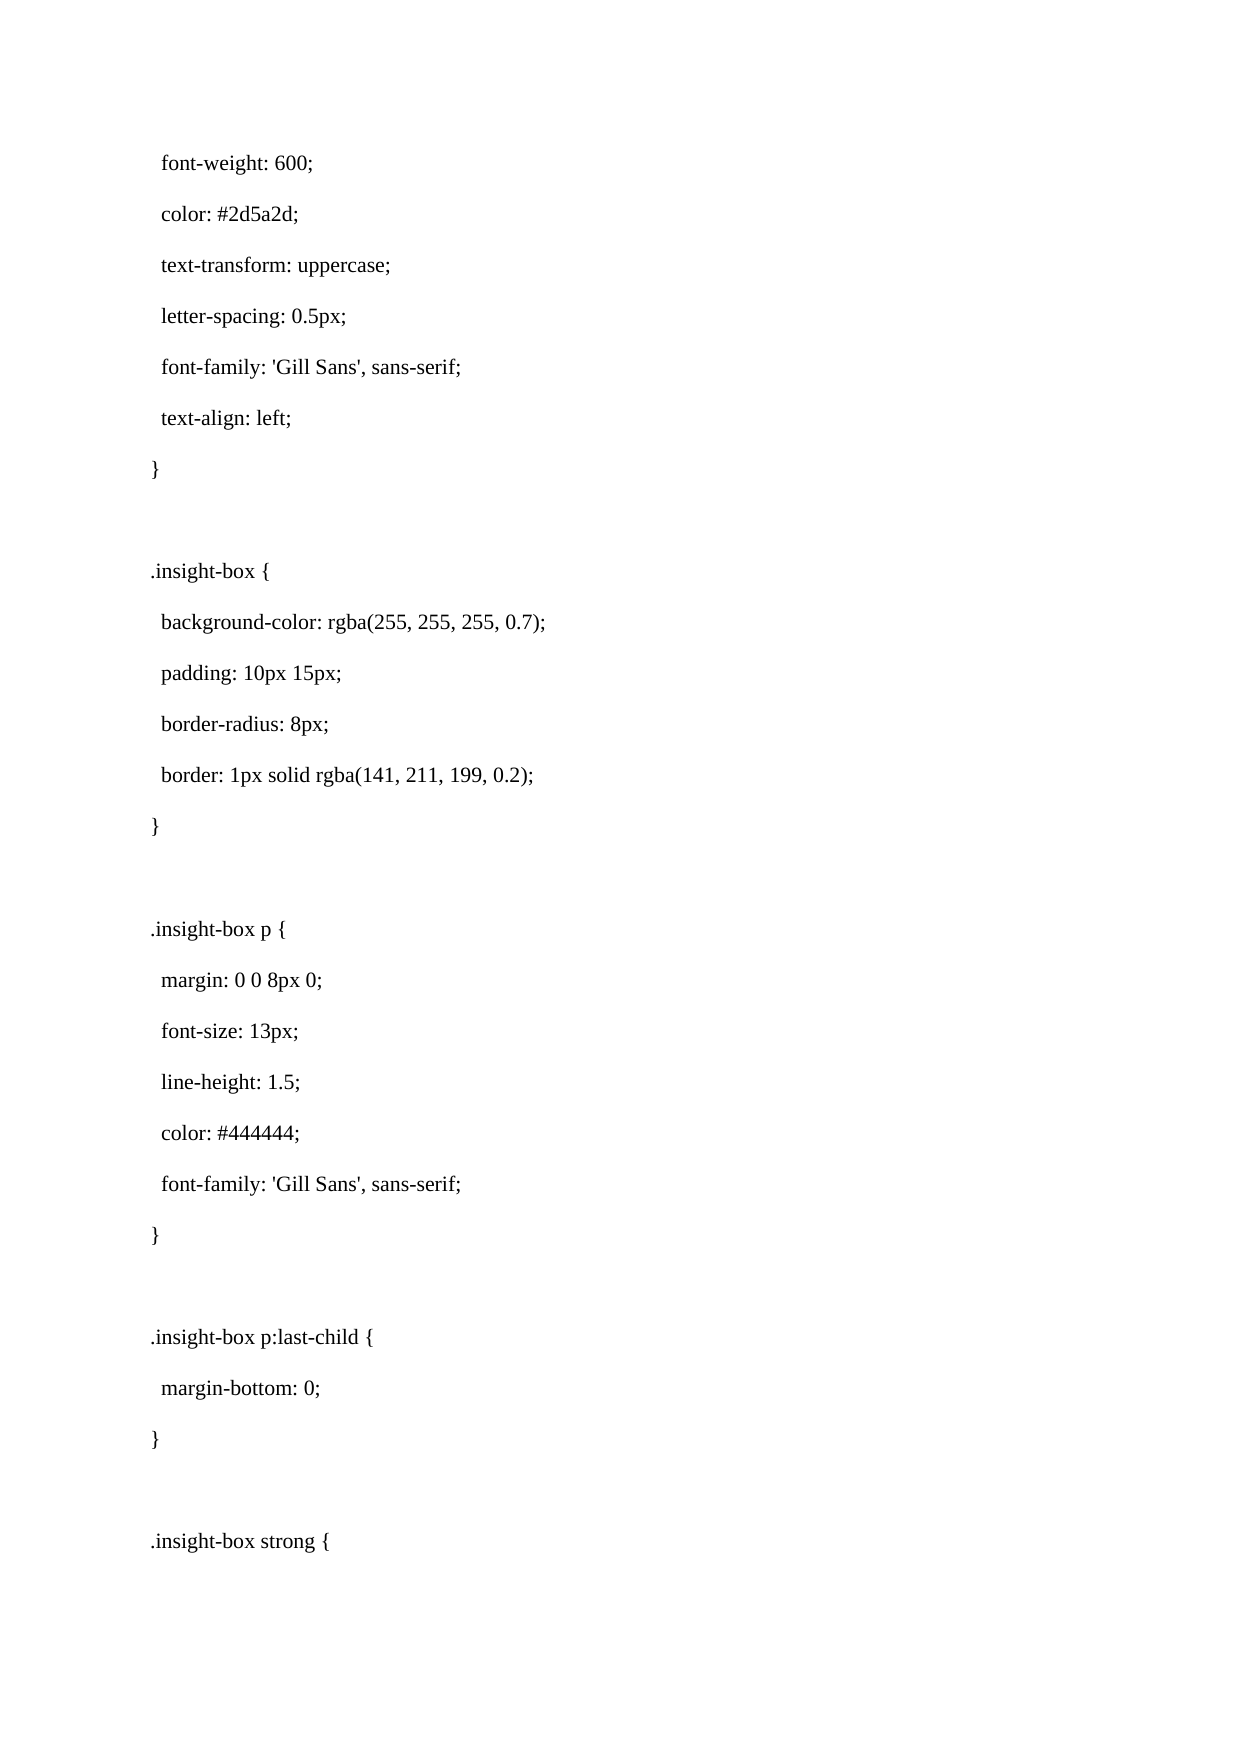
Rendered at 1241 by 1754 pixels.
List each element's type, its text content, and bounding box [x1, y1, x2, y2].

text } [150, 1222, 1090, 1247]
text border-radius: 8px; [150, 711, 1090, 737]
text .insight-box strong { [150, 1528, 1090, 1553]
text } [150, 456, 1090, 481]
text .insight-box p { [150, 916, 1090, 941]
text font-family: 'Gill Sans', sans-serif; [150, 354, 1090, 379]
text line-height: 1.5; [150, 1069, 1090, 1094]
text } [150, 813, 1090, 839]
text font-weight: 600; [150, 150, 1090, 175]
text text-transform: uppercase; [150, 252, 1090, 277]
text border: 1px solid rgba(141, 211, 199, 0.2); [150, 762, 1090, 788]
text margin-bottom: 0; [150, 1375, 1090, 1400]
text font-size: 13px; [150, 1018, 1090, 1043]
text color: #444444; [150, 1120, 1090, 1145]
text color: #2d5a2d; [150, 201, 1090, 226]
text margin: 0 0 8px 0; [150, 967, 1090, 992]
text background-color: rgba(255, 255, 255, 0.7); [150, 609, 1090, 634]
text font-family: 'Gill Sans', sans-serif; [150, 1171, 1090, 1196]
text .insight-box { [150, 558, 1090, 583]
text text-align: left; [150, 405, 1090, 430]
text padding: 10px 15px; [150, 660, 1090, 686]
text } [150, 1426, 1090, 1451]
text letter-spacing: 0.5px; [150, 303, 1090, 328]
text .insight-box p:last-child { [150, 1324, 1090, 1349]
